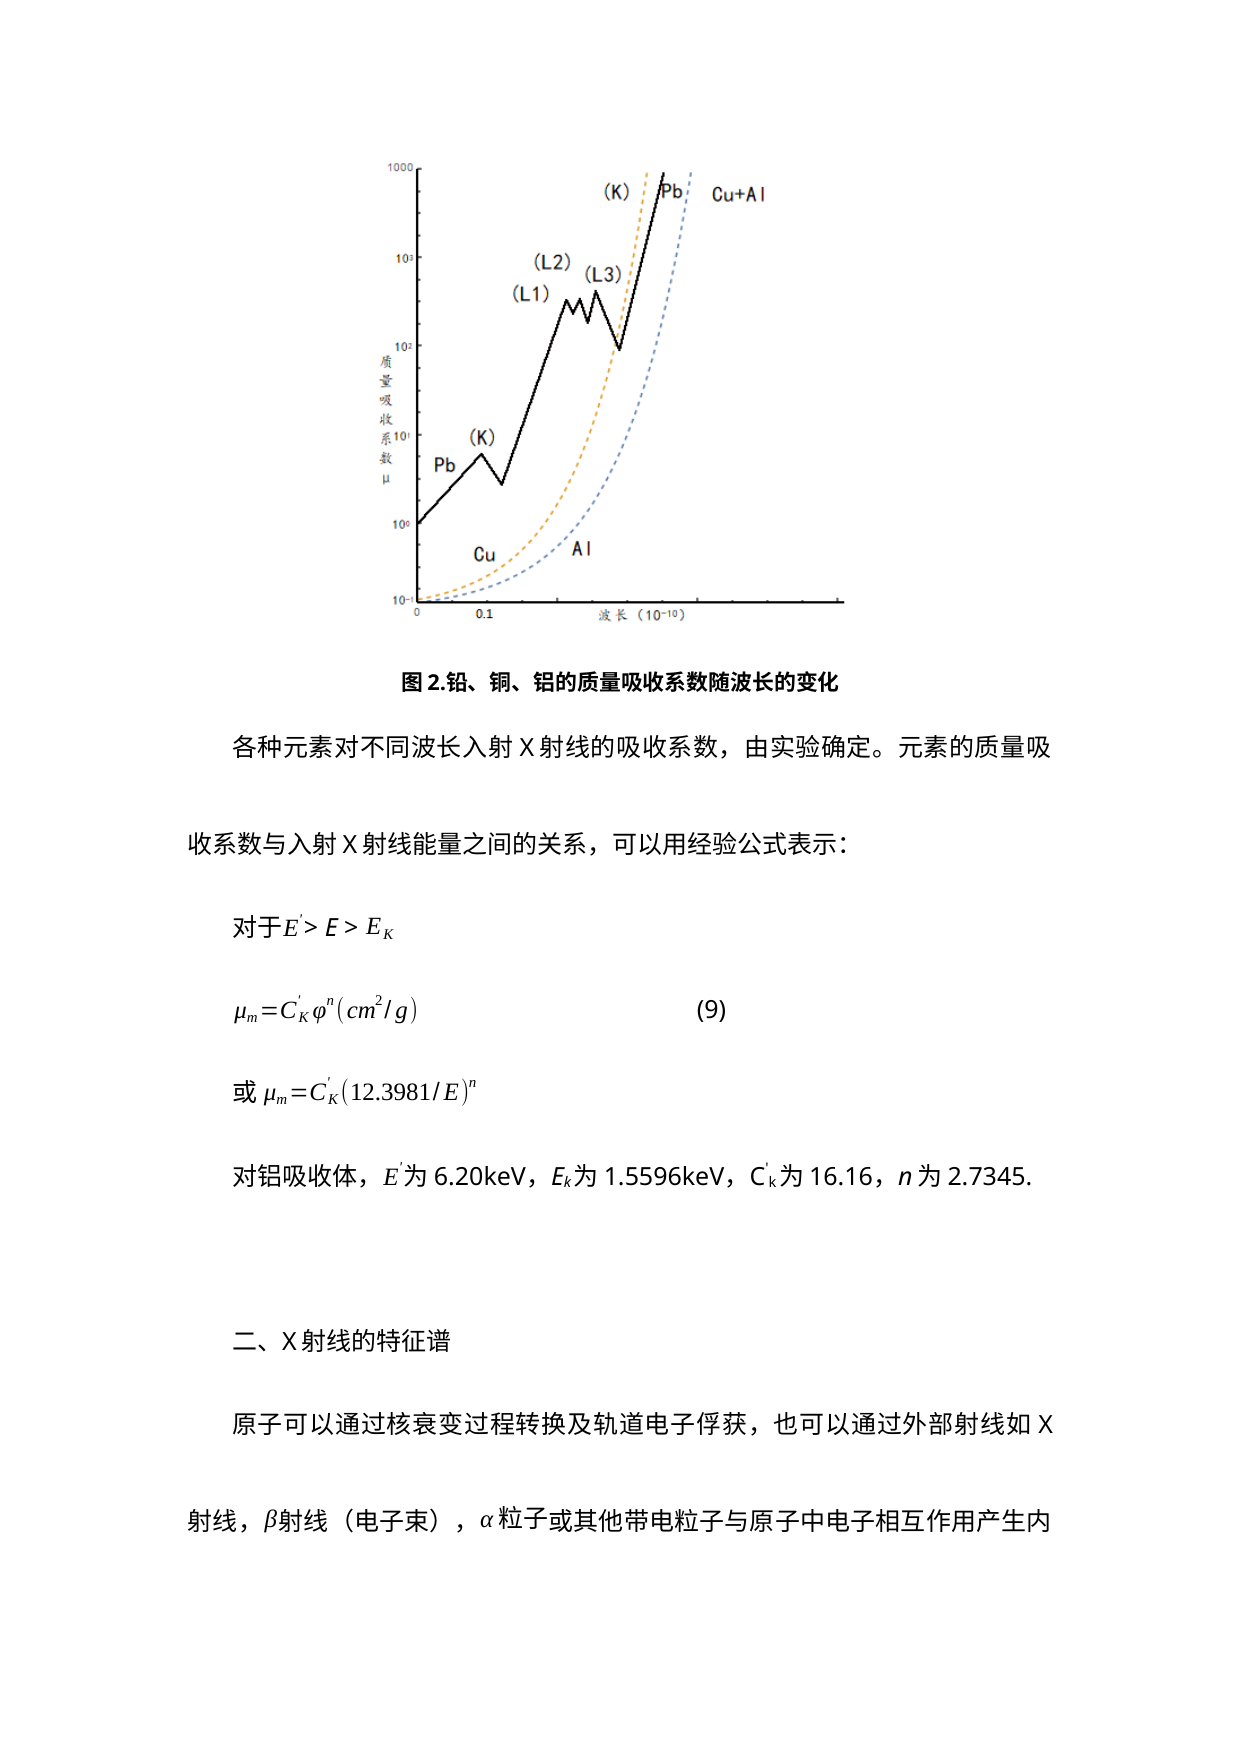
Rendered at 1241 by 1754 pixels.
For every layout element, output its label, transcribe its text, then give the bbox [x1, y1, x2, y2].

picture [372, 162, 868, 625]
text 图2.铅、铜、铝的质量吸收系数随波长的变化 [187, 664, 1053, 697]
text 对铝吸收体，为6.20keV，Ek为1.5596keV，C'k为16.16，n为2.7345. [187, 1142, 1053, 1207]
text 二、X射线的特征谱 [187, 1307, 1053, 1372]
text (9) [187, 976, 1053, 1041]
text 各种元素对不同波长入射X射线的吸收系数，由实验确定。元素的质量吸收系数与入射X射线能量之间的关系，可以用经验公式表示： [187, 713, 1053, 875]
text 对于> E > [187, 893, 1053, 958]
text 或 [187, 1058, 1053, 1123]
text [187, 1390, 1053, 1552]
